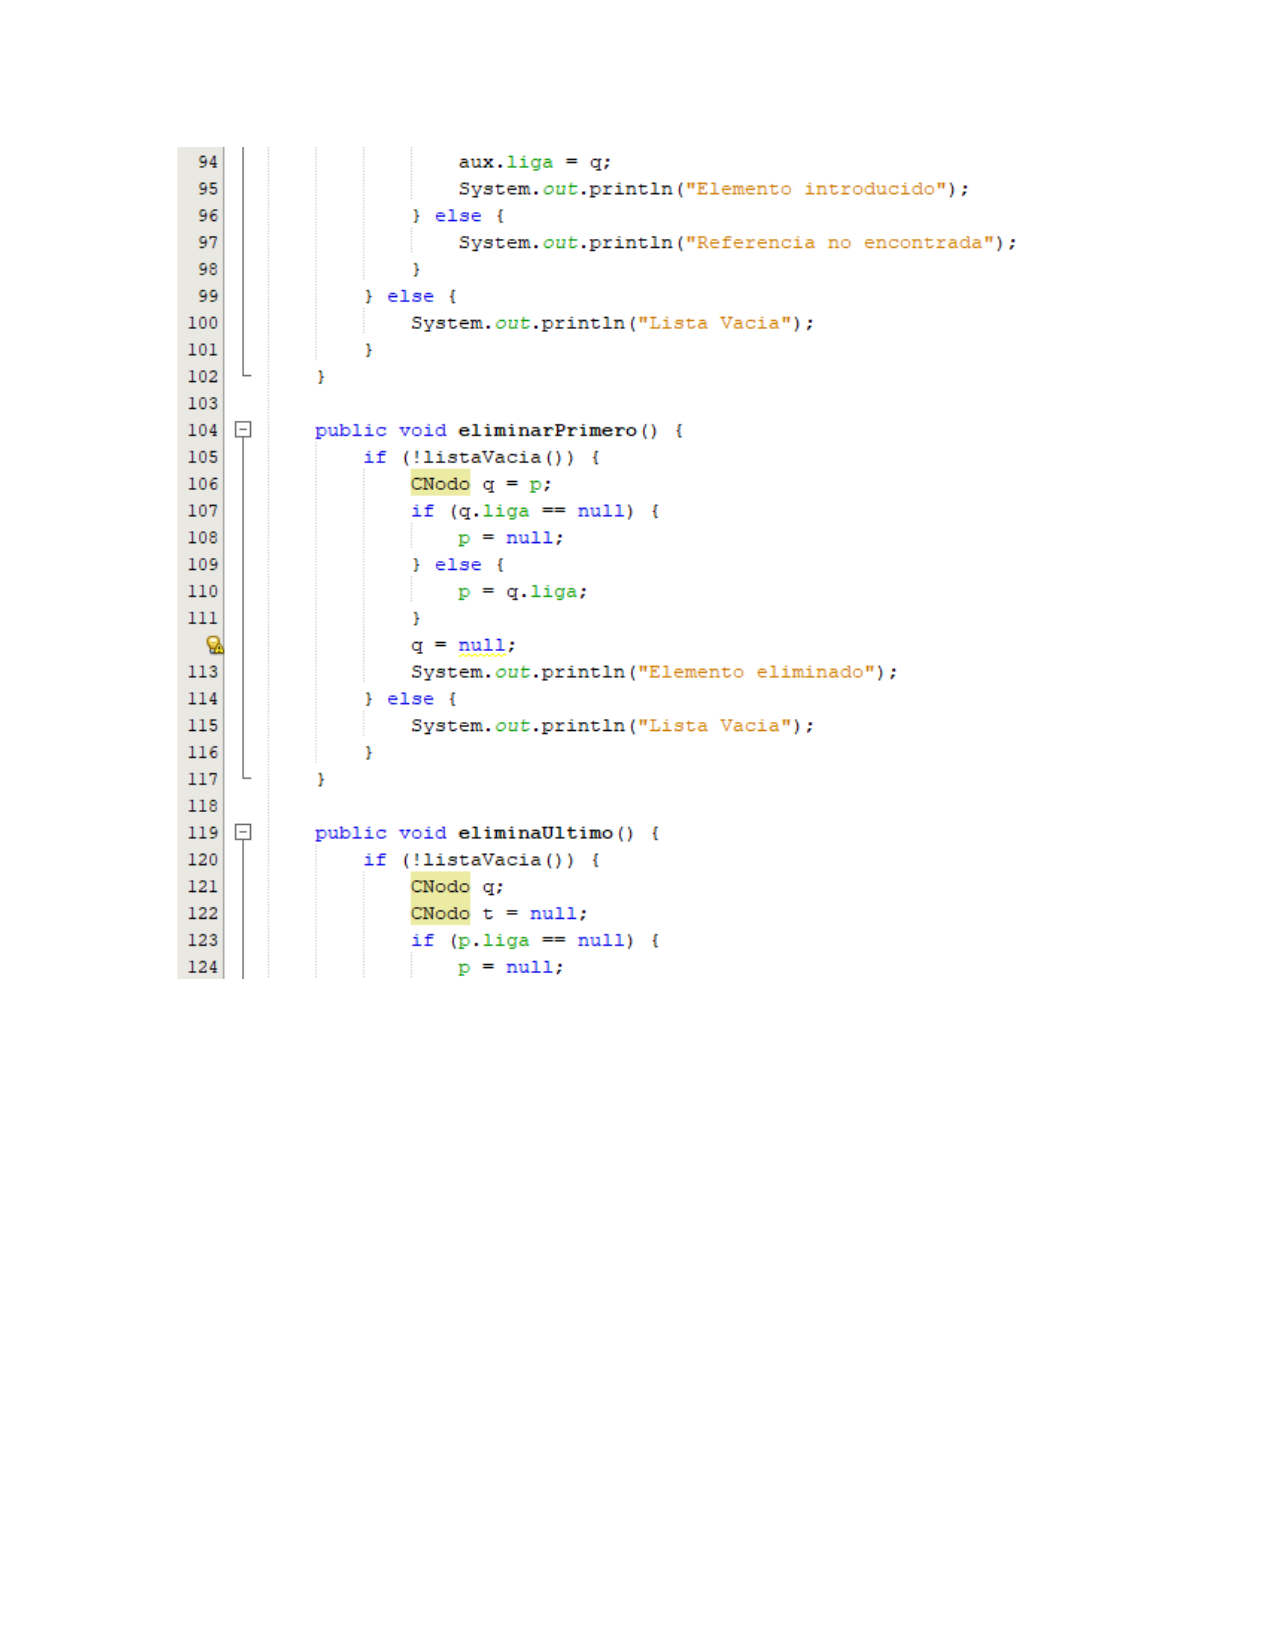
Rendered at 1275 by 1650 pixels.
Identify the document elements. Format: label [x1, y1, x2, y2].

picture [177, 147, 1098, 979]
